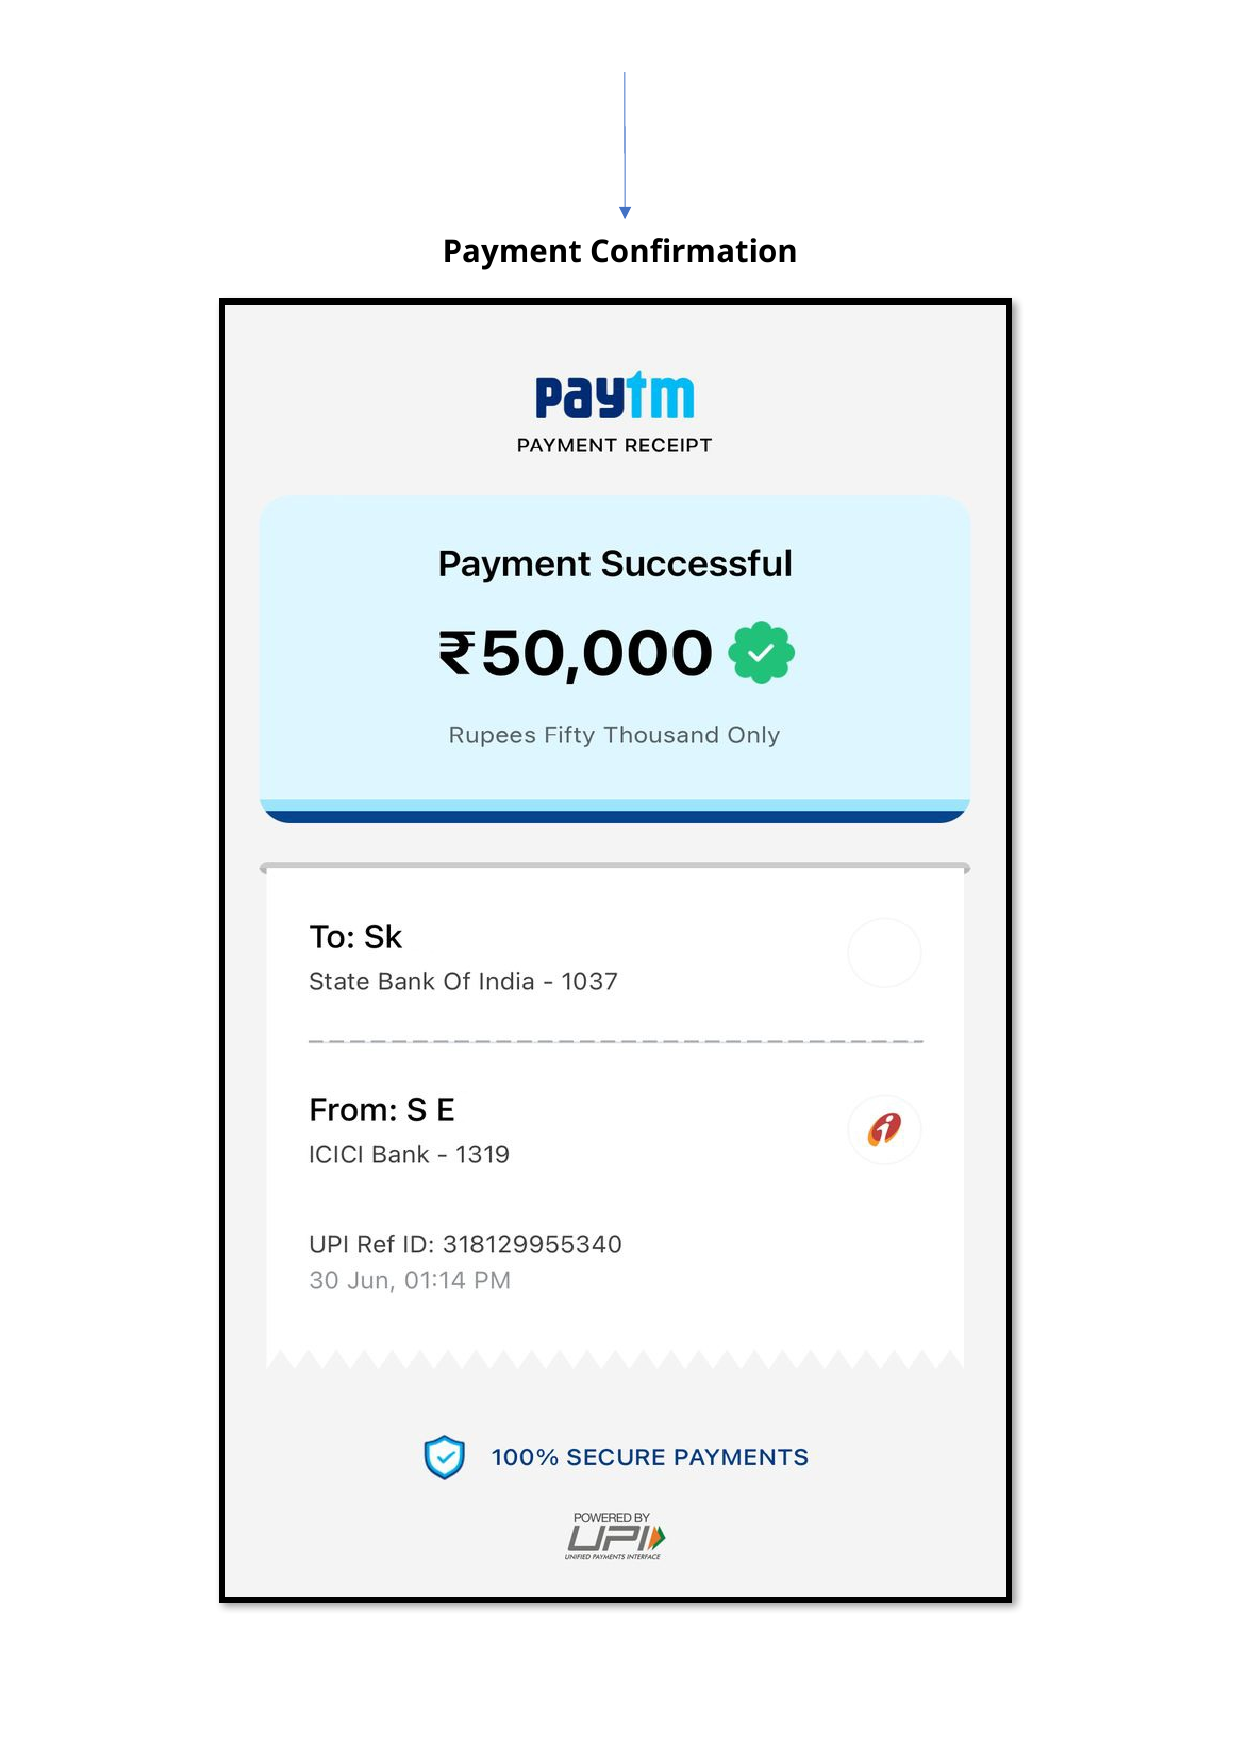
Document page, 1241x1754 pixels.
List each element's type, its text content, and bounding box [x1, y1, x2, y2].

text Payment Confirmation [75, 229, 1165, 272]
picture [225, 305, 1006, 1597]
